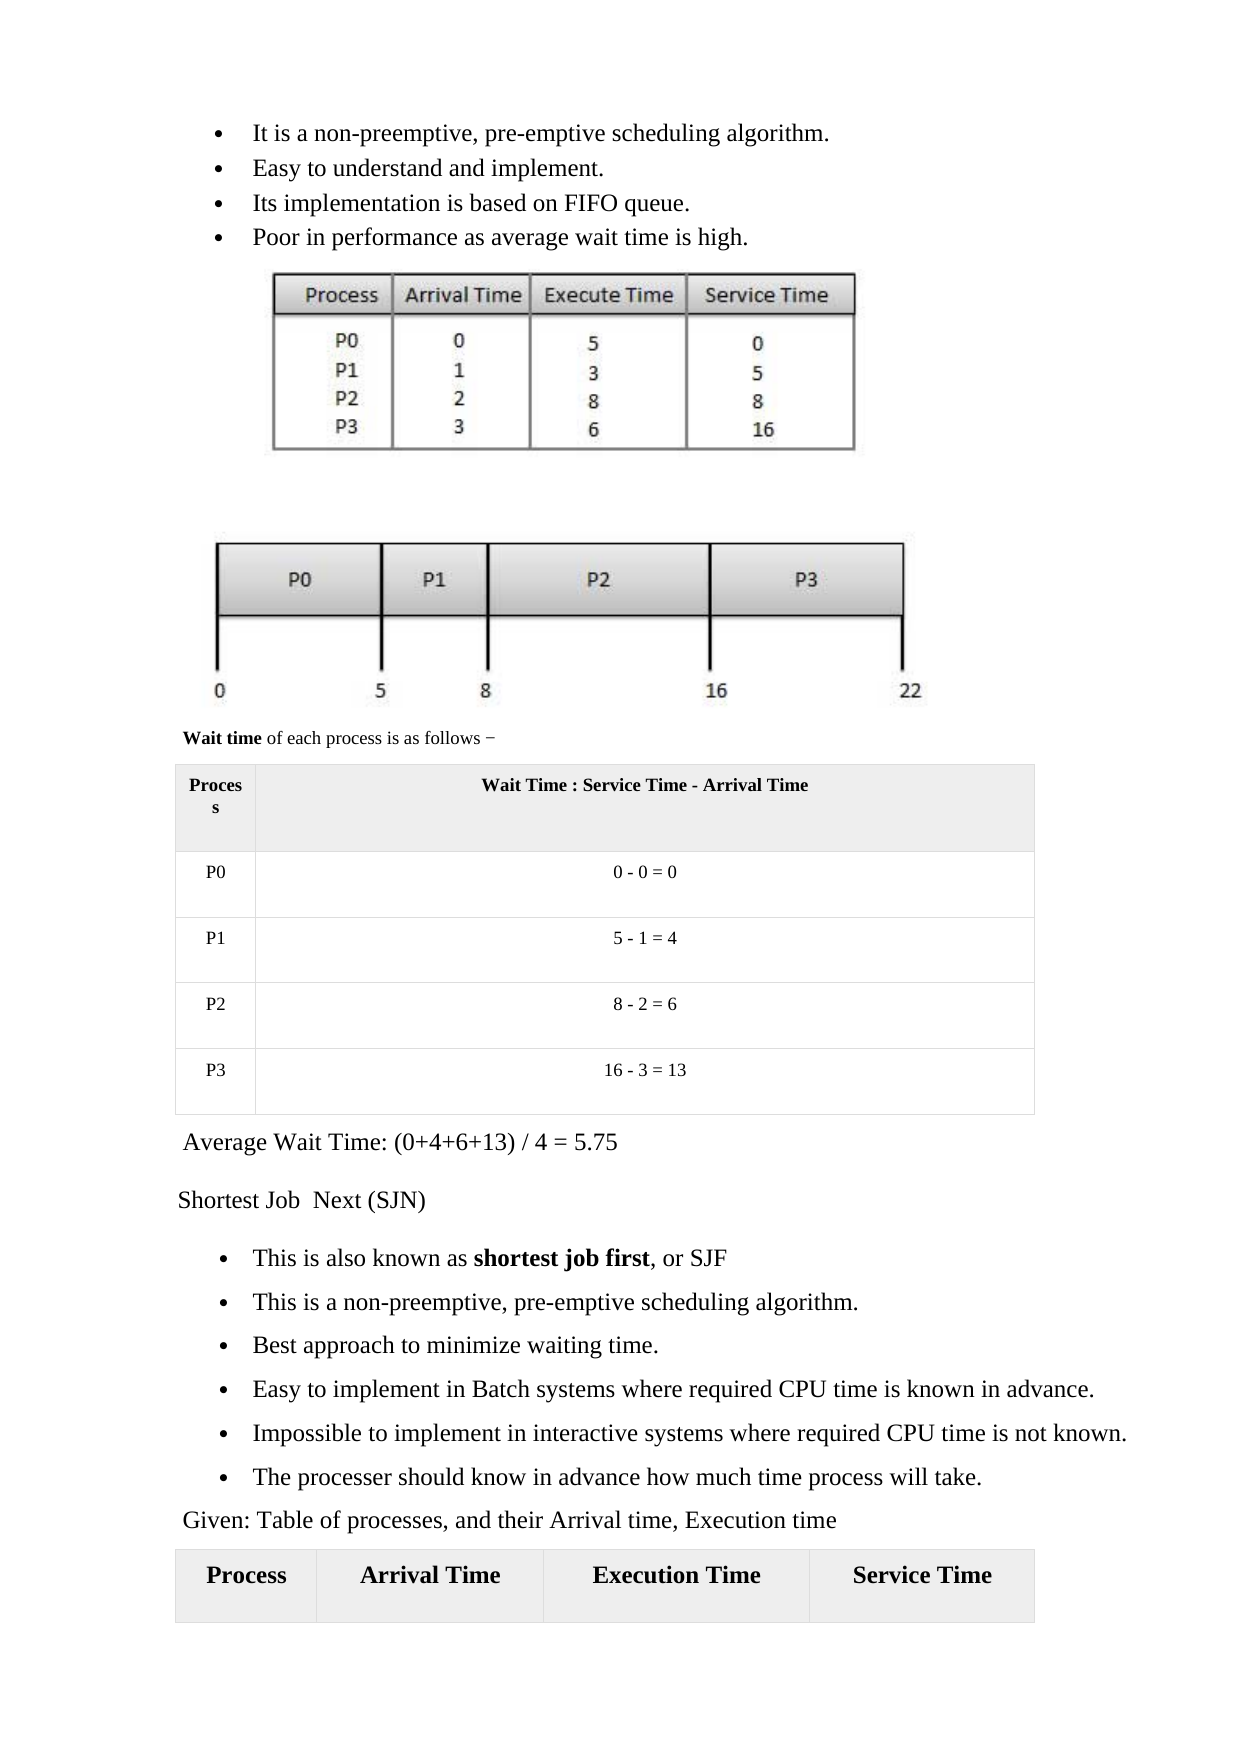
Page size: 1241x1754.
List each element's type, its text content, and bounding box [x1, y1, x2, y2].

text Shortest Job Next (SJN) [177, 1185, 1152, 1214]
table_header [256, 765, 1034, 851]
list Impossible to implement in interactive systems where required CPU time is not known. [220, 1418, 1147, 1447]
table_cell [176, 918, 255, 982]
list The processer should know in advance how much time process will take. [220, 1462, 1147, 1491]
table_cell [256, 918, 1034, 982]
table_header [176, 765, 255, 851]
list This is also known as shortest job first, or SJF [220, 1243, 1147, 1272]
picture [177, 257, 934, 715]
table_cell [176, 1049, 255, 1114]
list Easy to implement in Batch systems where required CPU time is known in advance. [220, 1374, 1147, 1403]
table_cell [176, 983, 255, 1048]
list Poor in performance as average wait time is high. [215, 222, 1152, 251]
list This is a non-preemptive, pre-emptive scheduling algorithm. [220, 1287, 1147, 1316]
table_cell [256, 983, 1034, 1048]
list Easy to understand and implement. [215, 153, 1152, 182]
text Average Wait Time: (0+4+6+13) / 4 = 5.75 [182, 1127, 1147, 1156]
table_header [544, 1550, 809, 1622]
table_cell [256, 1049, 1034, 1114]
list Best approach to minimize waiting time. [220, 1331, 1147, 1359]
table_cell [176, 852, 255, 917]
text Given: Table of processes, and their Arrival time, Execution time [182, 1506, 1147, 1534]
text Wait time of each process is as follows − [182, 727, 1147, 748]
list Its implementation is based on FIFO queue. [215, 188, 1152, 216]
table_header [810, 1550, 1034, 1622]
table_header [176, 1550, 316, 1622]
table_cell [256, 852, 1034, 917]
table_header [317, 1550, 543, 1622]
list It is a non-preemptive, pre-emptive scheduling algorithm. [215, 118, 1152, 147]
